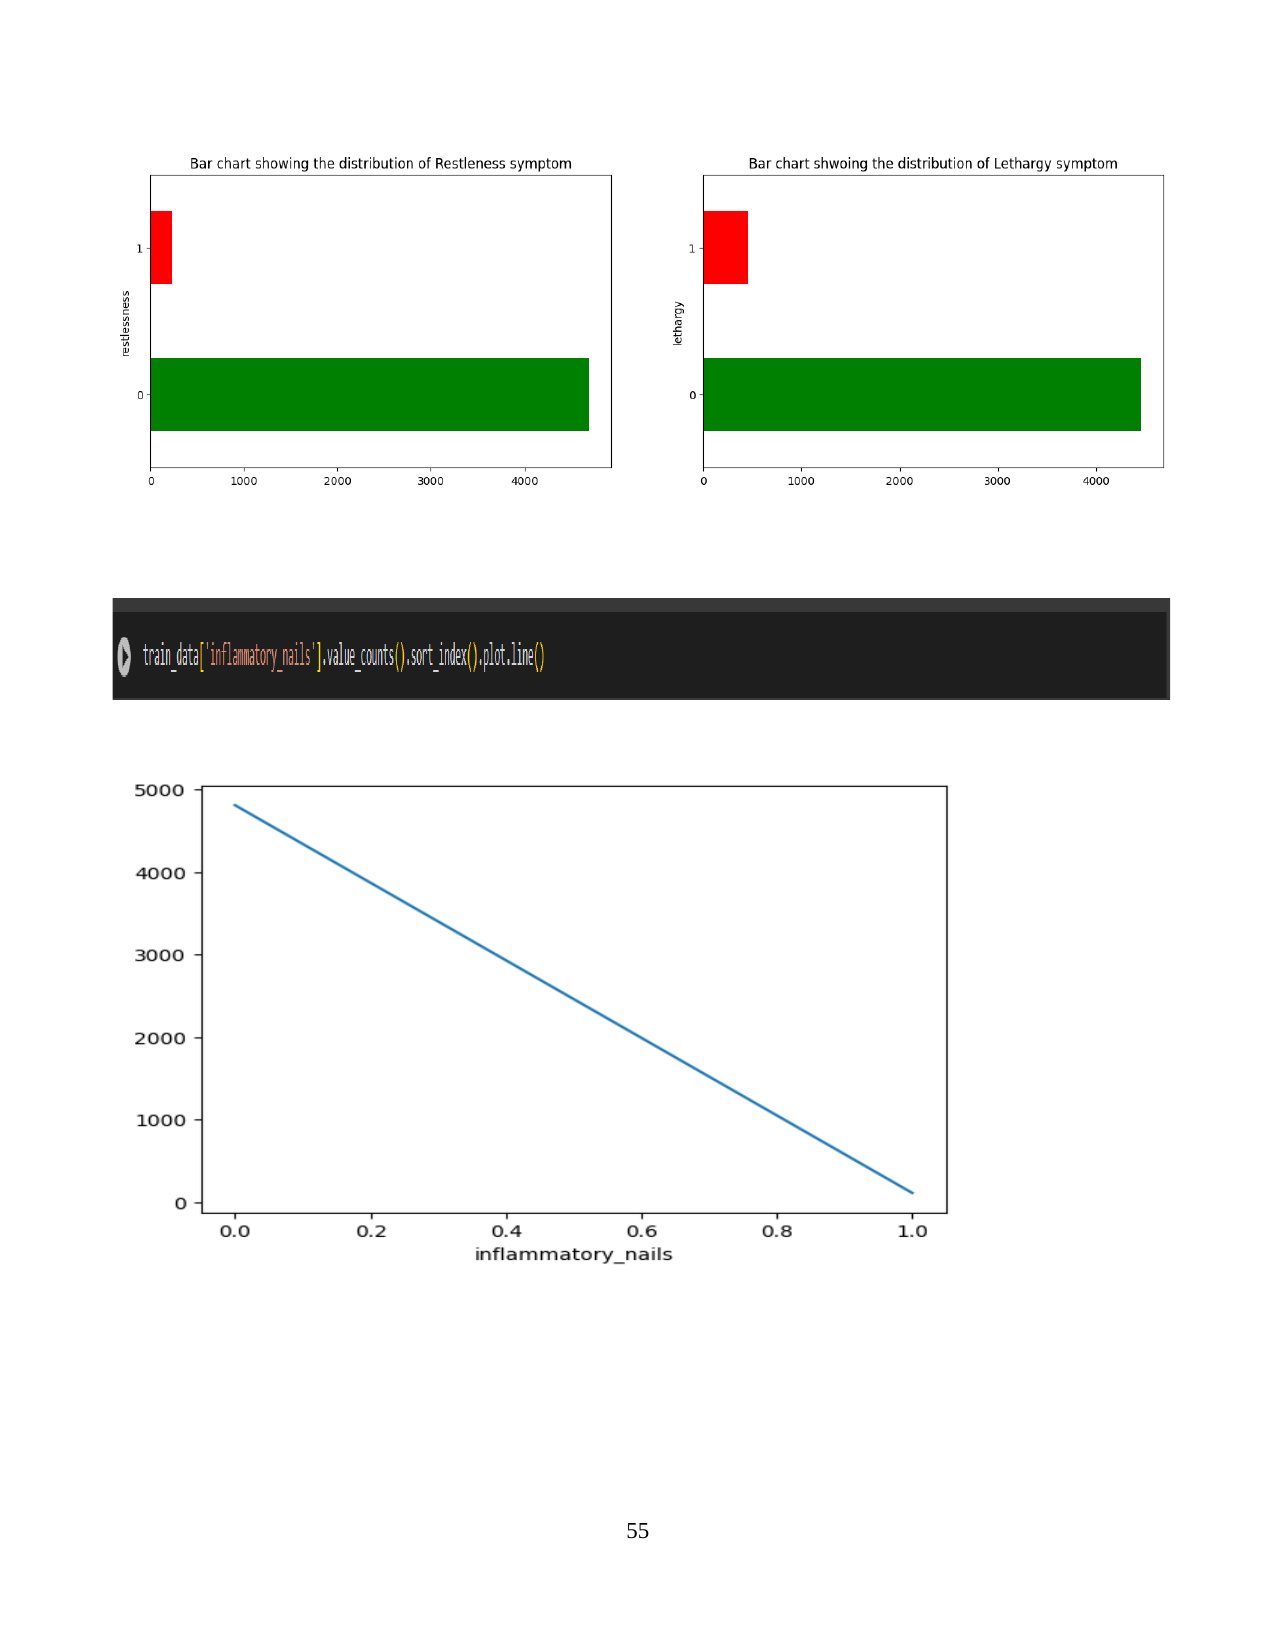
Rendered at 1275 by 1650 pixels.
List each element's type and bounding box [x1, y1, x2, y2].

picture [119, 772, 960, 1274]
picture [112, 598, 1171, 700]
picture [112, 150, 1171, 494]
